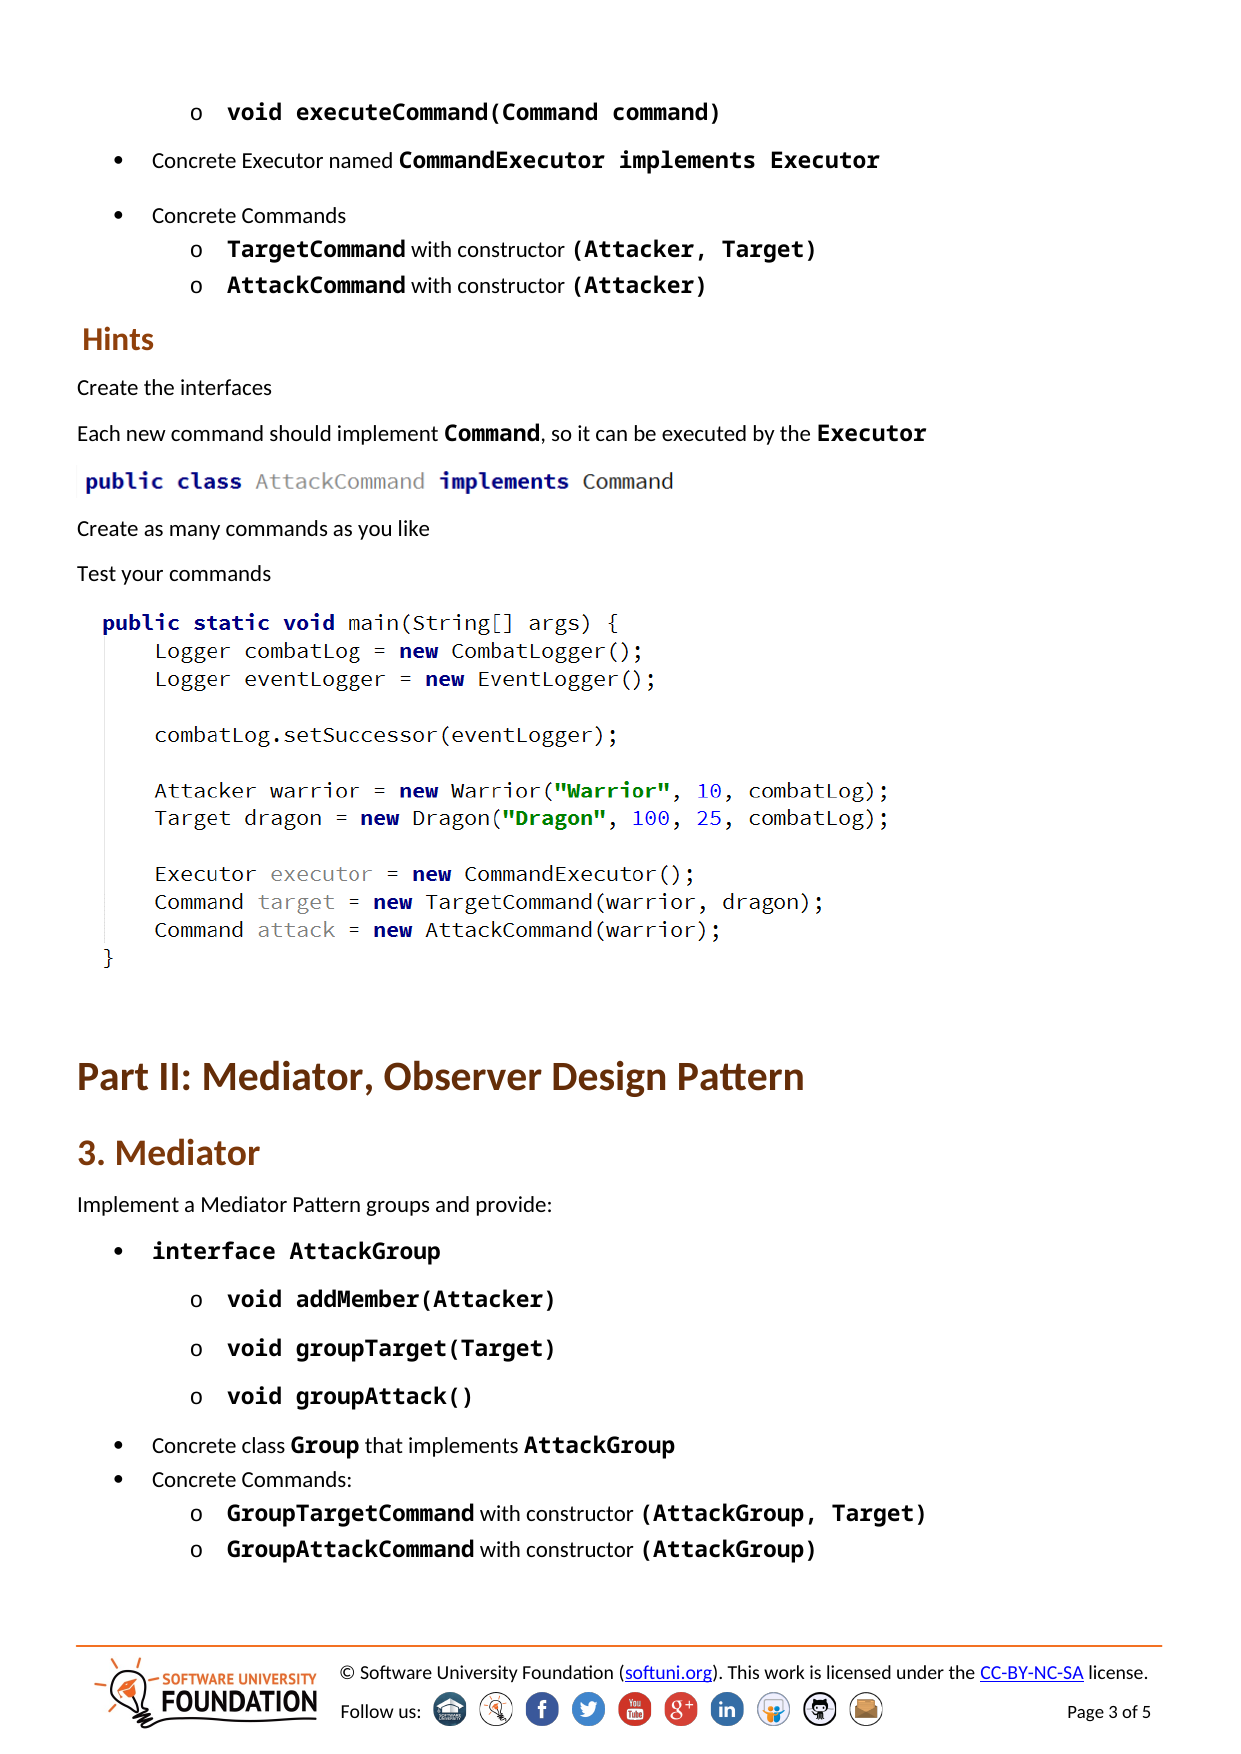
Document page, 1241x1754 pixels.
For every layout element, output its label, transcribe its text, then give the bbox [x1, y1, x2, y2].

picture [664, 1692, 698, 1726]
list GroupTargetCommand with constructor (AttackGroup, Target) [189, 1497, 1163, 1528]
picture [710, 1692, 744, 1726]
text Implement a Mediator Pattern groups and provide: [77, 1190, 1163, 1218]
picture [849, 1692, 883, 1726]
list interface AttackGroup [114, 1235, 1163, 1266]
list void groupAttack() [189, 1380, 1163, 1412]
picture [618, 1692, 652, 1726]
picture [572, 1692, 605, 1726]
list void groupTarget(Target) [189, 1332, 1163, 1363]
list Concrete class Group that implements AttackGroup [114, 1429, 1163, 1460]
list TargetCommand with constructor (Attacker, Target) [189, 233, 1163, 264]
picture [525, 1692, 559, 1726]
picture [479, 1692, 513, 1726]
picture [803, 1692, 837, 1726]
picture [433, 1692, 467, 1726]
subtitle Mediator [77, 1129, 1163, 1175]
picture [93, 1656, 317, 1729]
list Concrete Executor named CommandExecutor implements Executor [114, 144, 1163, 175]
text Test your commands [77, 559, 1163, 587]
subtitle Hints [77, 317, 1163, 358]
list void addMember(Attacker) [189, 1283, 1163, 1314]
list Concrete Commands [114, 201, 1163, 229]
picture [757, 1692, 790, 1726]
text Each new command should implement Command, so it can be executed by the Executor [77, 417, 1163, 448]
text Create the interfaces [77, 373, 1163, 401]
picture [76, 603, 913, 993]
list AttackCommand with constructor (Attacker) [189, 269, 1163, 300]
list void executeCommand(Command command) [189, 95, 1163, 127]
picture [76, 465, 684, 498]
text Create as many commands as you like [77, 514, 1163, 542]
list Concrete Commands: [114, 1465, 1163, 1493]
subtitle Part II: Mediator, Observer Design Pattern [77, 1050, 1163, 1101]
list GroupAttackCommand with constructor (AttackGroup) [189, 1533, 1163, 1564]
